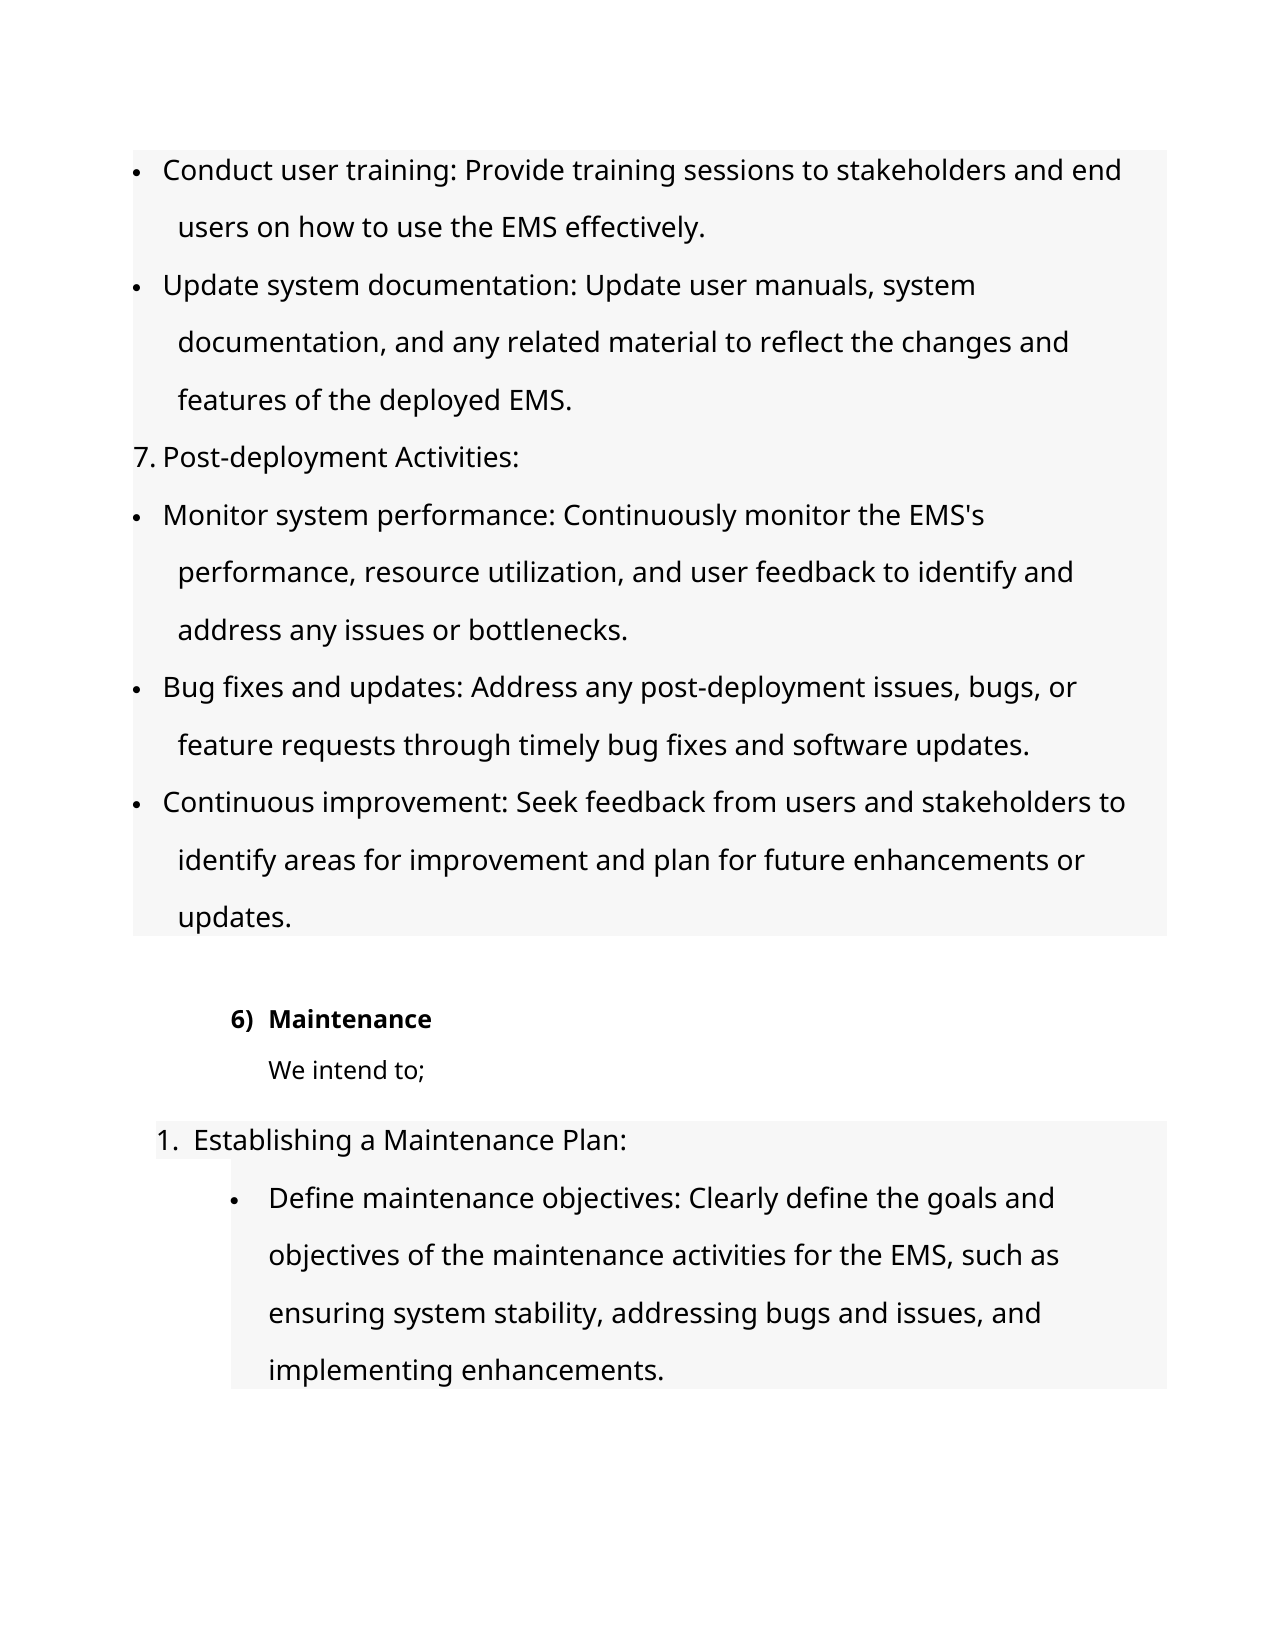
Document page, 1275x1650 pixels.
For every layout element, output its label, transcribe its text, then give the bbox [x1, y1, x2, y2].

list Update system documentation: Update user manuals, system documentation, and any related material to reflect the changes and features of the deployed EMS. [133, 265, 1167, 418]
list We intend to; [268, 1053, 1167, 1087]
list Post-deployment Activities: [133, 437, 1167, 476]
list Continuous improvement: Seek feedback from users and stakeholders to identify areas for improvement and plan for future enhancements or updates. [133, 782, 1167, 936]
list Define maintenance objectives: Clearly define the goals and objectives of the maintenance activities for the EMS, such as ensuring system stability, addressing bugs and issues, and implementing enhancements. [231, 1178, 1167, 1389]
list Conduct user training: Provide training sessions to stakeholders and end users on how to use the EMS effectively. [133, 150, 1167, 246]
list Establishing a Maintenance Plan: [156, 1121, 1167, 1159]
list Maintenance [231, 1002, 1167, 1036]
list Monitor system performance: Continuously monitor the EMS's performance, resource utilization, and user feedback to identify and address any issues or bottlenecks. [133, 495, 1167, 648]
list Bug fixes and updates: Address any post-deployment issues, bugs, or feature requests through timely bug fixes and software updates. [133, 667, 1167, 763]
